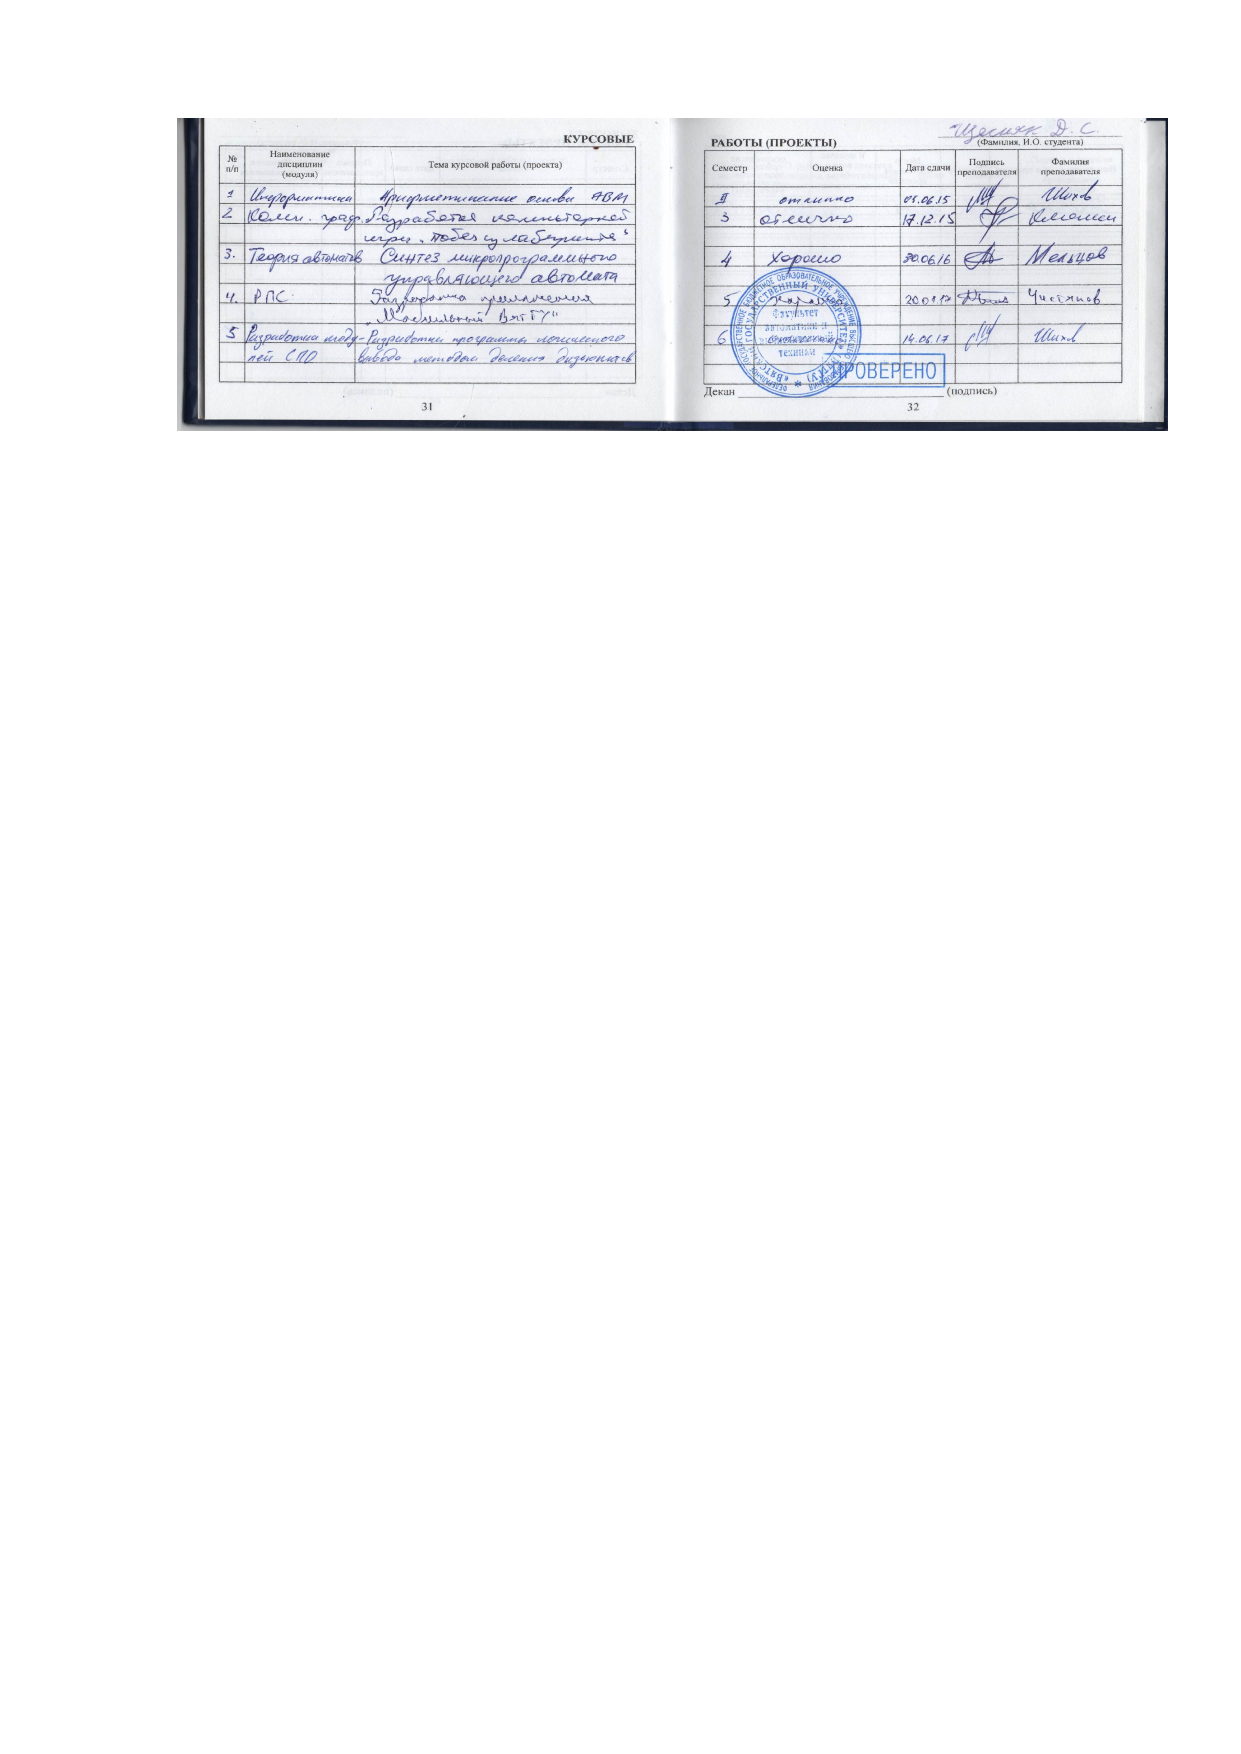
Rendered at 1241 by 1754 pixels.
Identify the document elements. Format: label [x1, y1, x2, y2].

picture [177, 118, 1168, 431]
